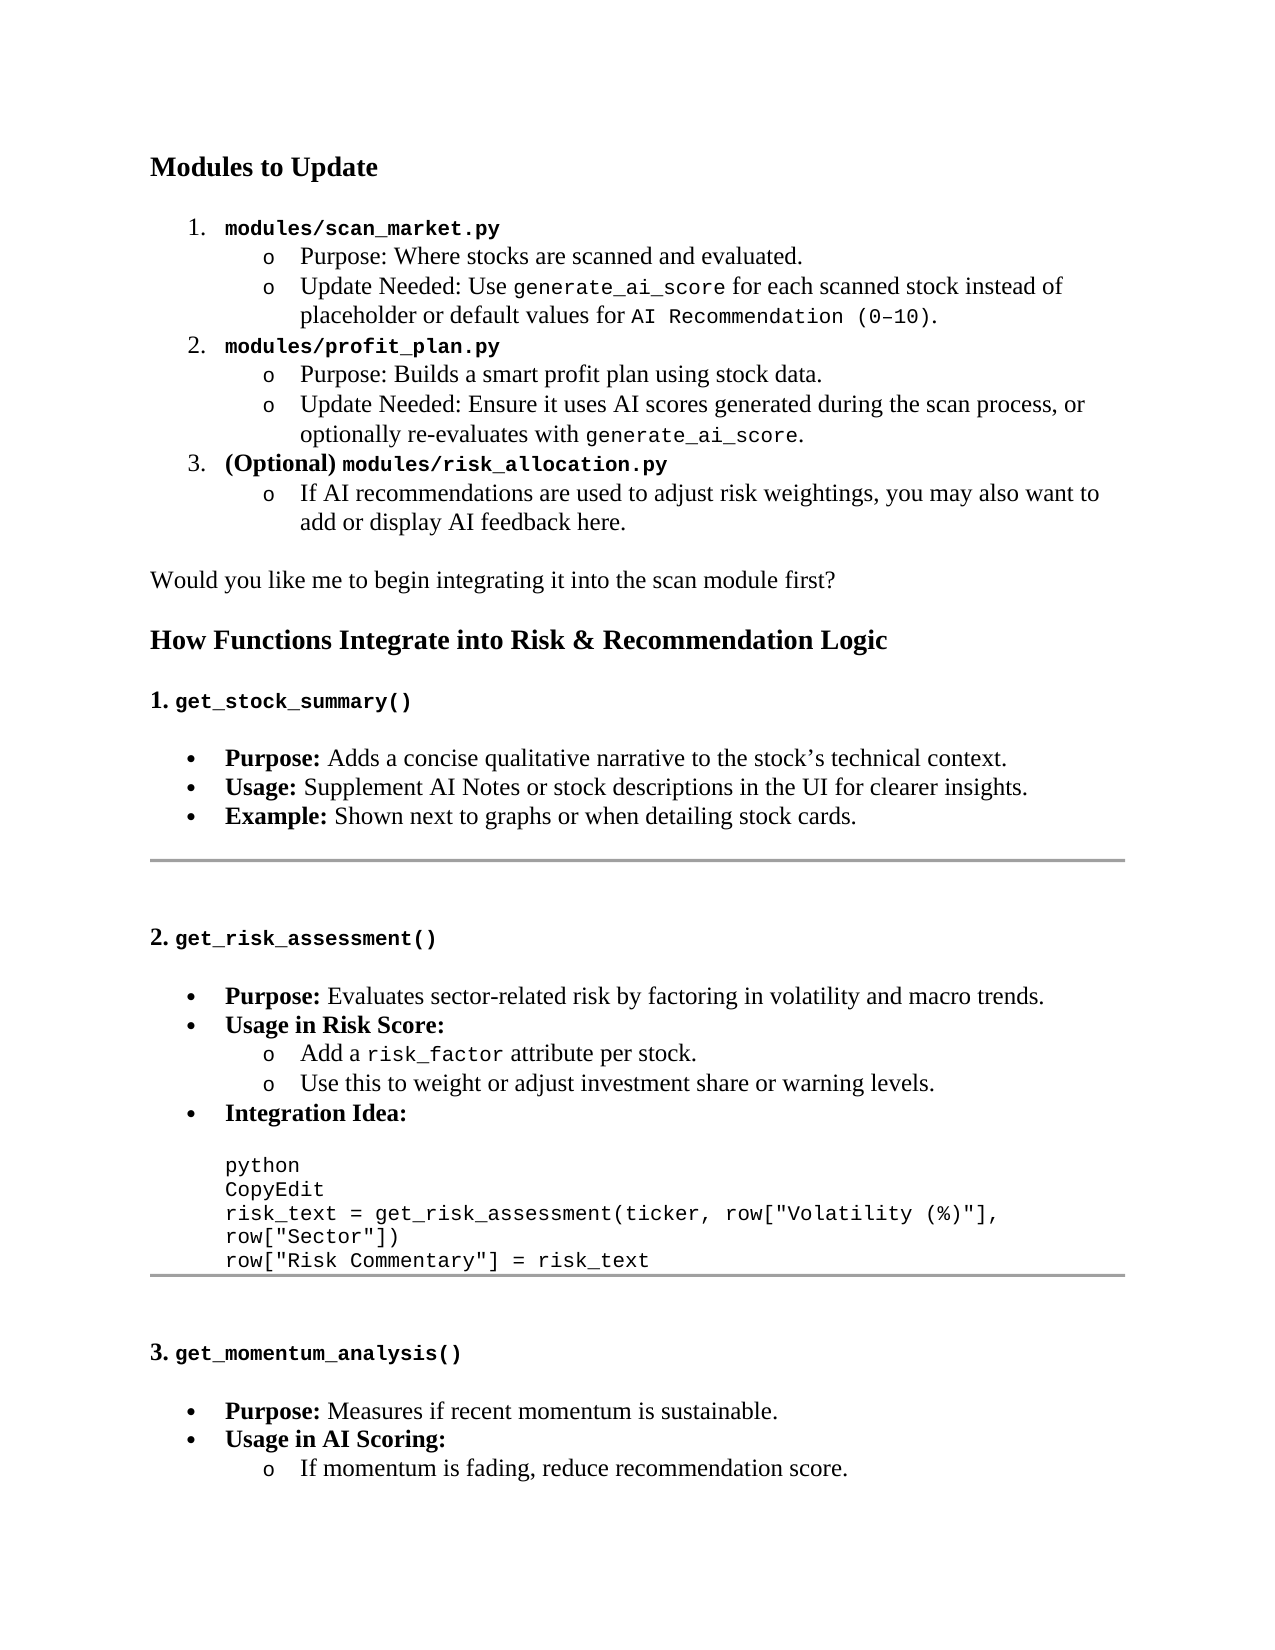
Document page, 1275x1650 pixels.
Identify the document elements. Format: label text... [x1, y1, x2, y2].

list (Optional) modules/risk_allocation.py [187, 448, 1125, 478]
list Add a risk_factor attribute per stock. [262, 1038, 1125, 1068]
list Integration Idea: [187, 1098, 1125, 1126]
list Purpose: Where stocks are scanned and evaluated. [262, 241, 1125, 271]
list If AI recommendations are used to adjust risk weightings, you may also want to add or display AI feedback here. [262, 478, 1125, 536]
text python [225, 1156, 1125, 1179]
text 2. get_risk_assessment() [150, 922, 1125, 952]
text CopyEdit [225, 1179, 1125, 1203]
text row["Risk Commentary"] = risk_text [225, 1250, 1125, 1273]
list Example: Shown next to graphs or when detailing stock cards. [187, 801, 1125, 830]
list Purpose: Evaluates sector-related risk by factoring in volatility and macro trends. [187, 981, 1125, 1010]
list Usage: Supplement AI Notes or stock descriptions in the UI for clearer insights. [187, 772, 1125, 801]
list Purpose: Adds a concise qualitative narrative to the stock’s technical context. [187, 743, 1125, 772]
list Update Needed: Ensure it uses AI scores generated during the scan process, or optionally re-evaluates with generate_ai_score. [262, 389, 1125, 448]
list If momentum is fading, reduce recommendation score. [262, 1453, 1125, 1483]
text risk_text = get_risk_assessment(ticker, row["Volatility (%)"], row["Sector"]) [225, 1203, 1125, 1250]
text 1. get_stock_summary() [150, 685, 1125, 714]
text Modules to Update [150, 150, 1125, 182]
list Purpose: Builds a smart profit plan using stock data. [262, 359, 1125, 389]
list Purpose: Measures if recent momentum is sustainable. [187, 1396, 1125, 1424]
list Usage in AI Scoring: [187, 1424, 1125, 1453]
list modules/scan_market.py [187, 212, 1125, 241]
list Update Needed: Use generate_ai_score for each scanned stock instead of placeholder or default values for AI Recommendation (0–10). [262, 271, 1125, 330]
text 3. get_momentum_analysis() [150, 1337, 1125, 1367]
list Use this to weight or adjust investment share or warning levels. [262, 1068, 1125, 1098]
list Usage in Risk Score: [187, 1010, 1125, 1038]
list modules/profit_plan.py [187, 330, 1125, 359]
text How Functions Integrate into Risk & Recommendation Logic [150, 623, 1125, 656]
text Would you like me to begin integrating it into the scan module first? [150, 565, 1125, 594]
